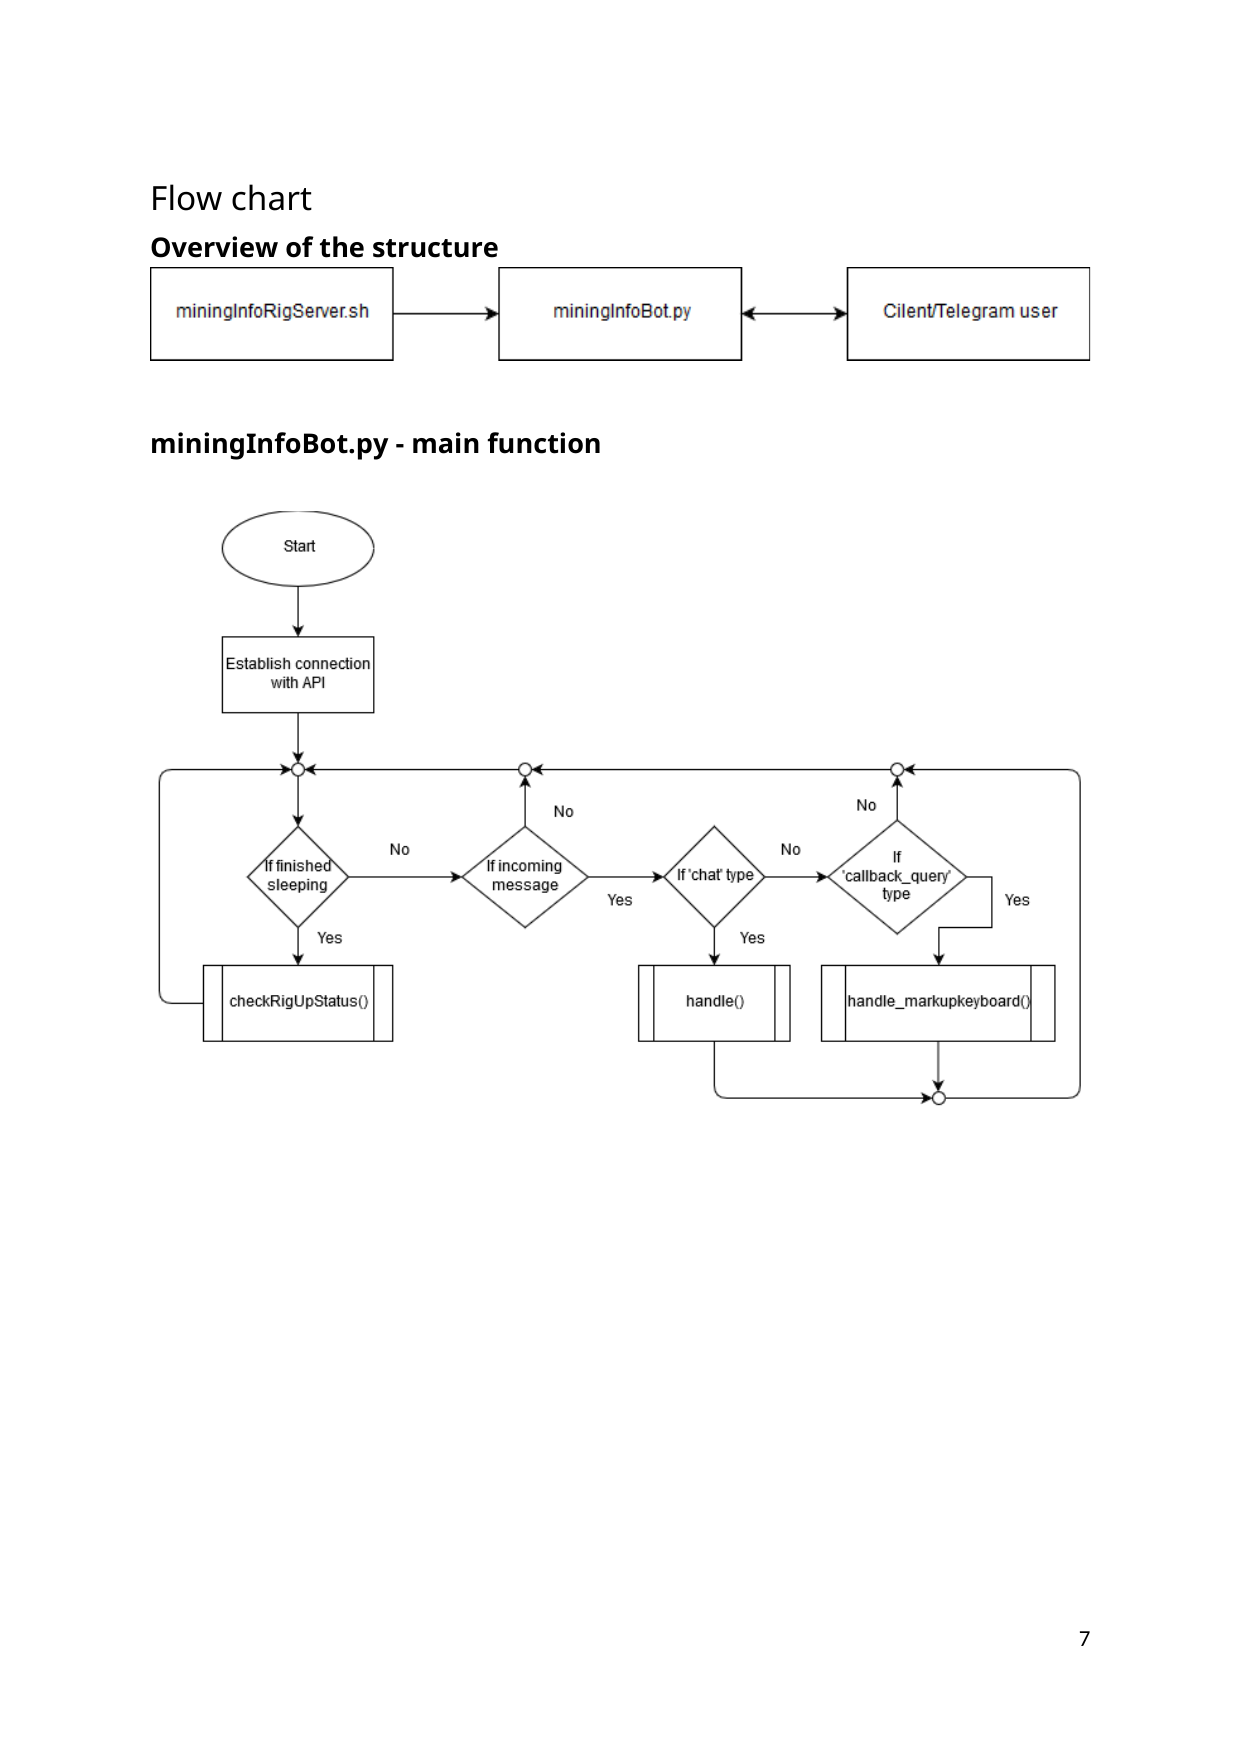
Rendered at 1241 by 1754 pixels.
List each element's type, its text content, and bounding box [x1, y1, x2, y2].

subtitle miningInfoBot.py - main function [150, 424, 1090, 461]
subtitle Flow chart [150, 175, 1090, 220]
picture [150, 511, 1091, 1109]
picture [150, 267, 1091, 361]
subtitle Overview of the structure [150, 228, 1090, 265]
